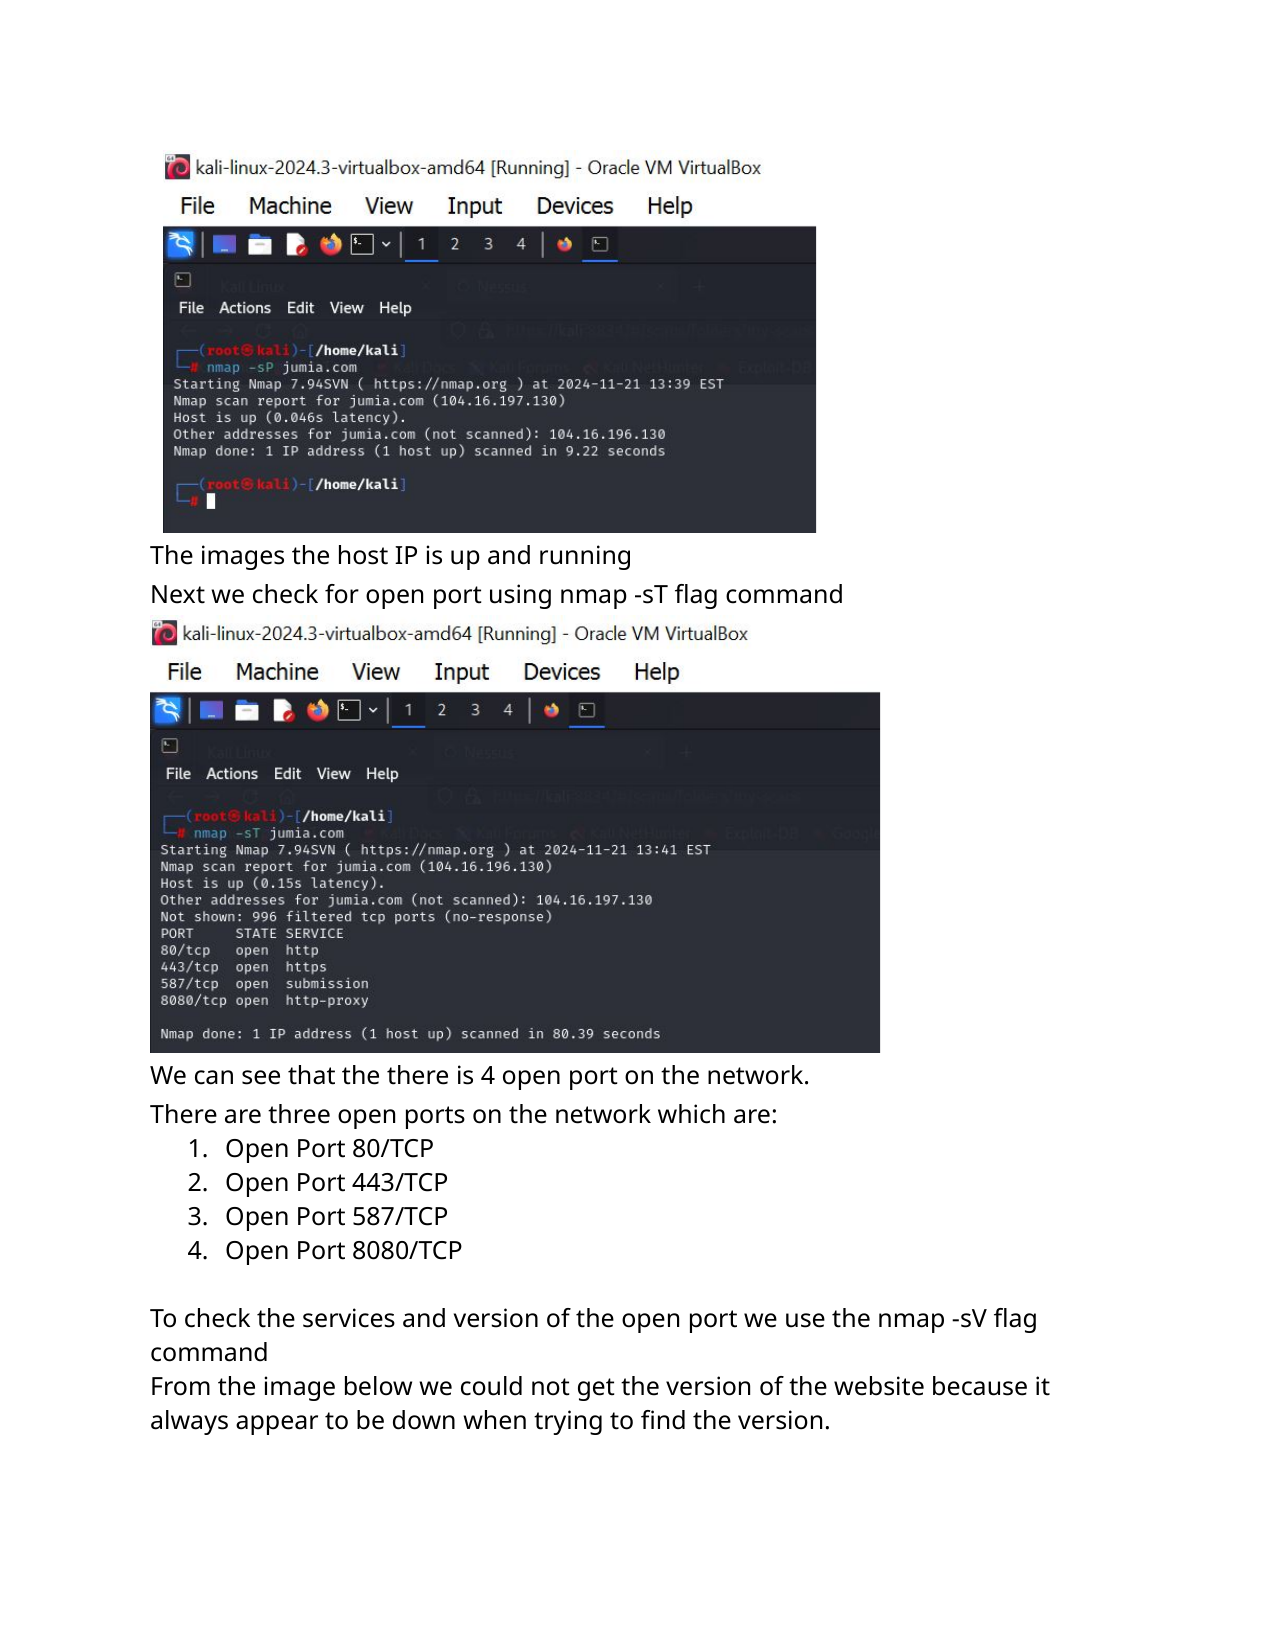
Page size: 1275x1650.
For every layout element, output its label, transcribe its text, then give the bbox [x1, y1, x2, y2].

list Open Port 8080/TCP [187, 1233, 1125, 1267]
text We can see that the there is 4 open port on the network. [150, 1057, 1125, 1091]
picture [163, 150, 817, 533]
list Open Port 587/TCP [187, 1199, 1125, 1233]
text There are three open ports on the network which are: [150, 1096, 1125, 1131]
text The images the host IP is up and running [150, 537, 1125, 571]
text To check the services and version of the open port we use the nmap -sV flag command [150, 1301, 1125, 1369]
text Next we check for open port using nmap -sT flag command [150, 577, 1125, 611]
list Open Port 443/TCP [187, 1164, 1125, 1199]
picture [150, 615, 881, 1053]
list Open Port 80/TCP [187, 1131, 1125, 1164]
text From the image below we could not get the version of the website because it always appear to be down when trying to find the version. [150, 1369, 1125, 1437]
